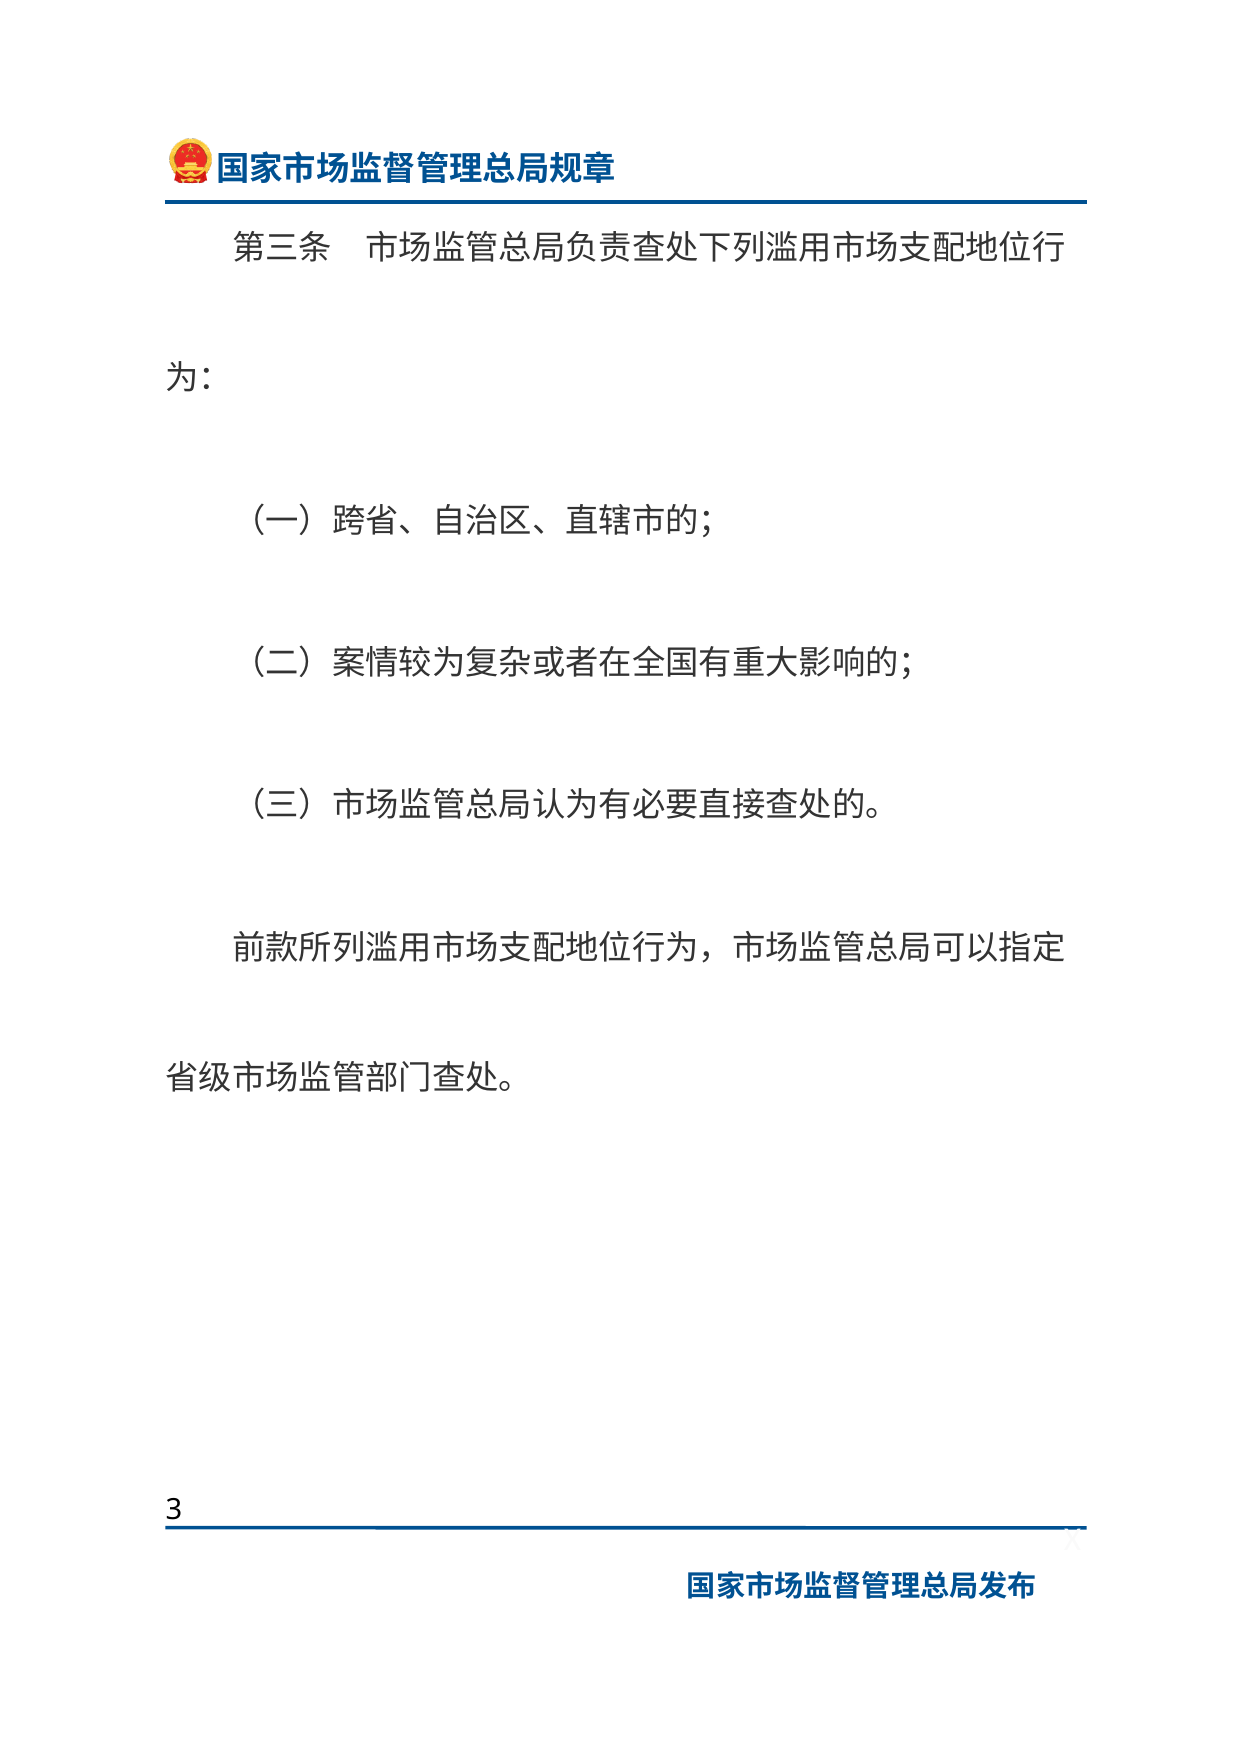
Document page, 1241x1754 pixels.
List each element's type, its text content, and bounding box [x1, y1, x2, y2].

text （一）跨省、自治区、直辖市的； [165, 485, 1087, 550]
text 前款所列滥用市场支配地位行为，市场监管总局可以指定省级市场监管部门查处。 [165, 912, 1087, 1107]
text （三）市场监管总局认为有必要直接查处的。 [165, 770, 1087, 835]
text （二）案情较为复杂或者在全国有重大影响的； [165, 627, 1087, 692]
picture [165, 136, 216, 187]
text 第三条 市场监管总局负责查处下列滥用市场支配地位行为： [165, 213, 1087, 408]
